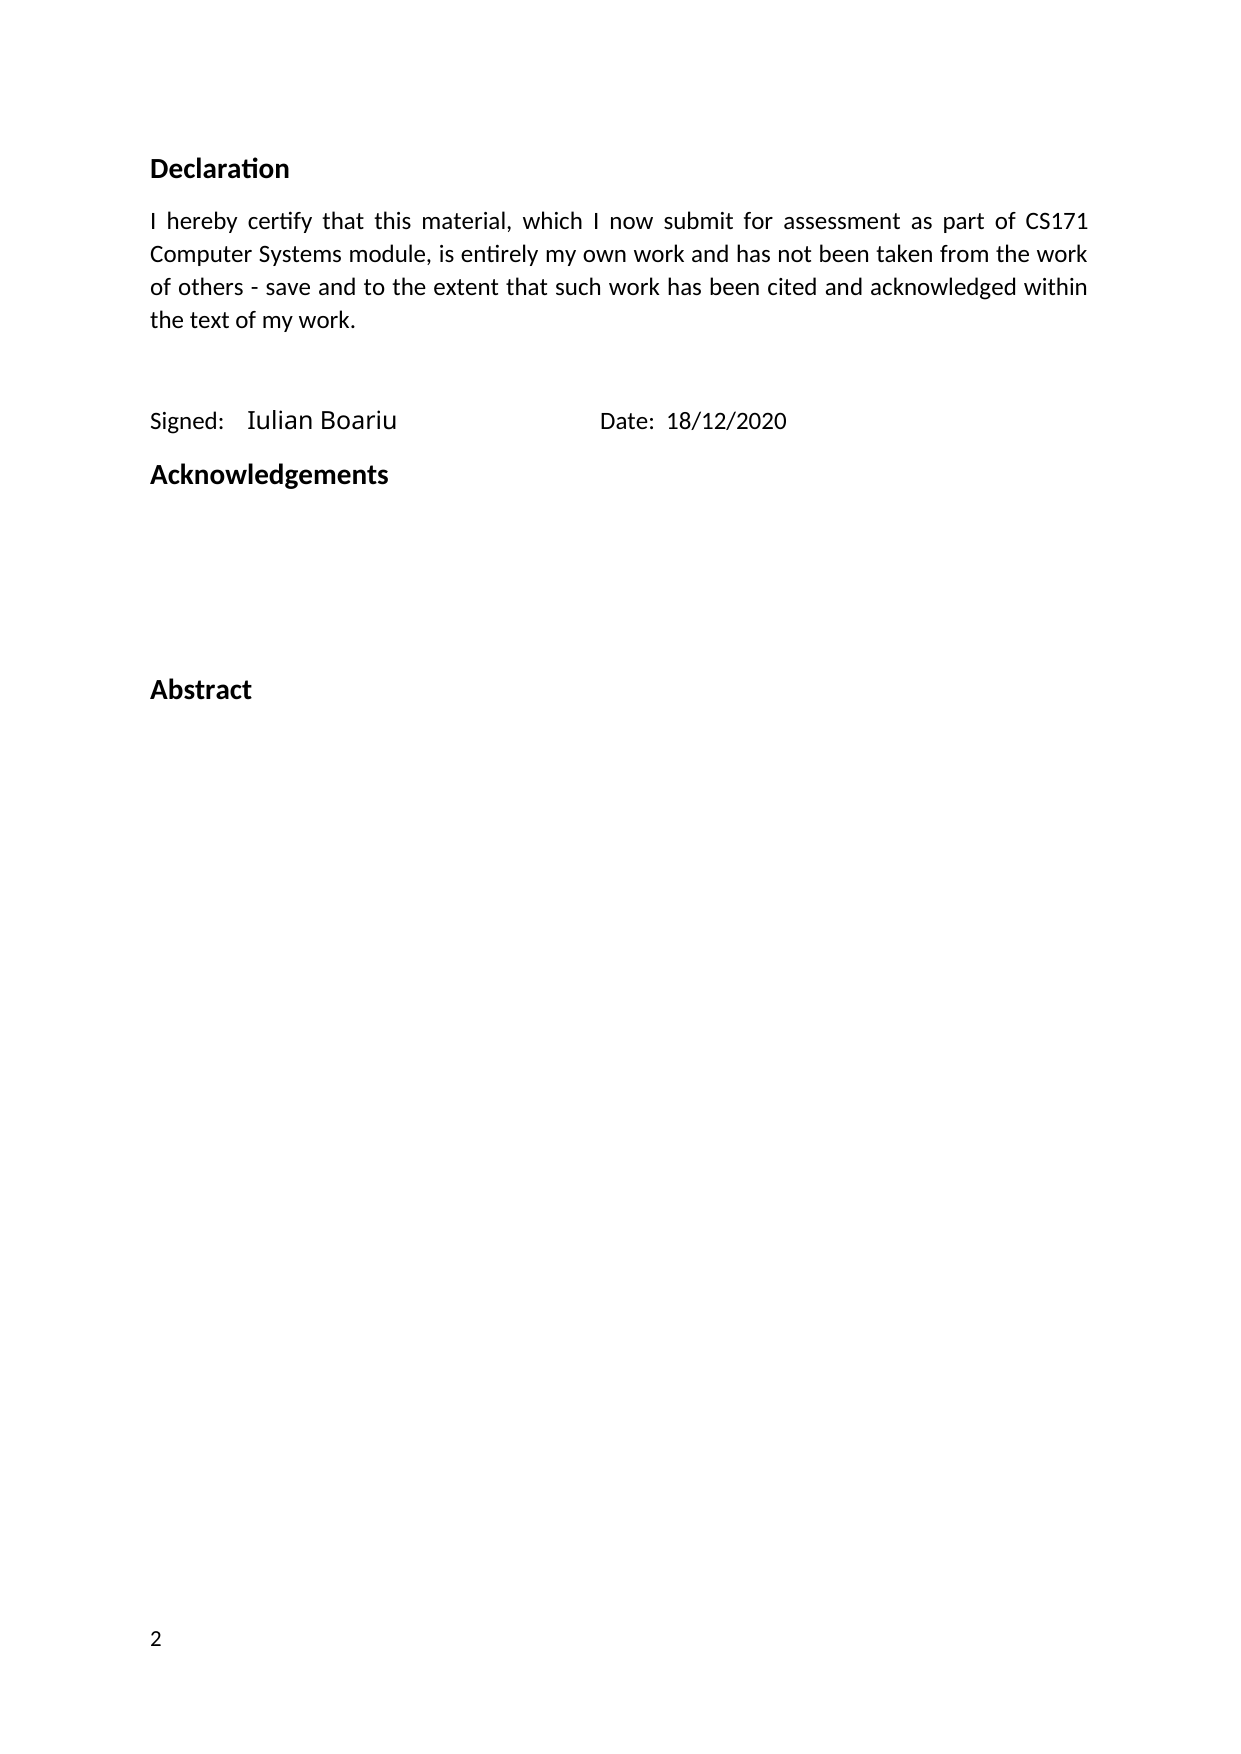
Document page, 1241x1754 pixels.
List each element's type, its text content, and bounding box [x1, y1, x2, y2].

text I hereby certify that this material, which I now submit for assessment as part of CS171 Computer Systems module, is entirely my own work and has not been taken from the work of others - save and to the extent that such work has been cited and acknowledged within the text of my work. [150, 205, 1090, 334]
text Declaration [150, 150, 1090, 186]
text Signed: Iulian Boariu Date: 18/12/2020 [150, 403, 1090, 437]
text Acknowledgements [150, 456, 1090, 492]
text Abstract [150, 671, 1090, 707]
